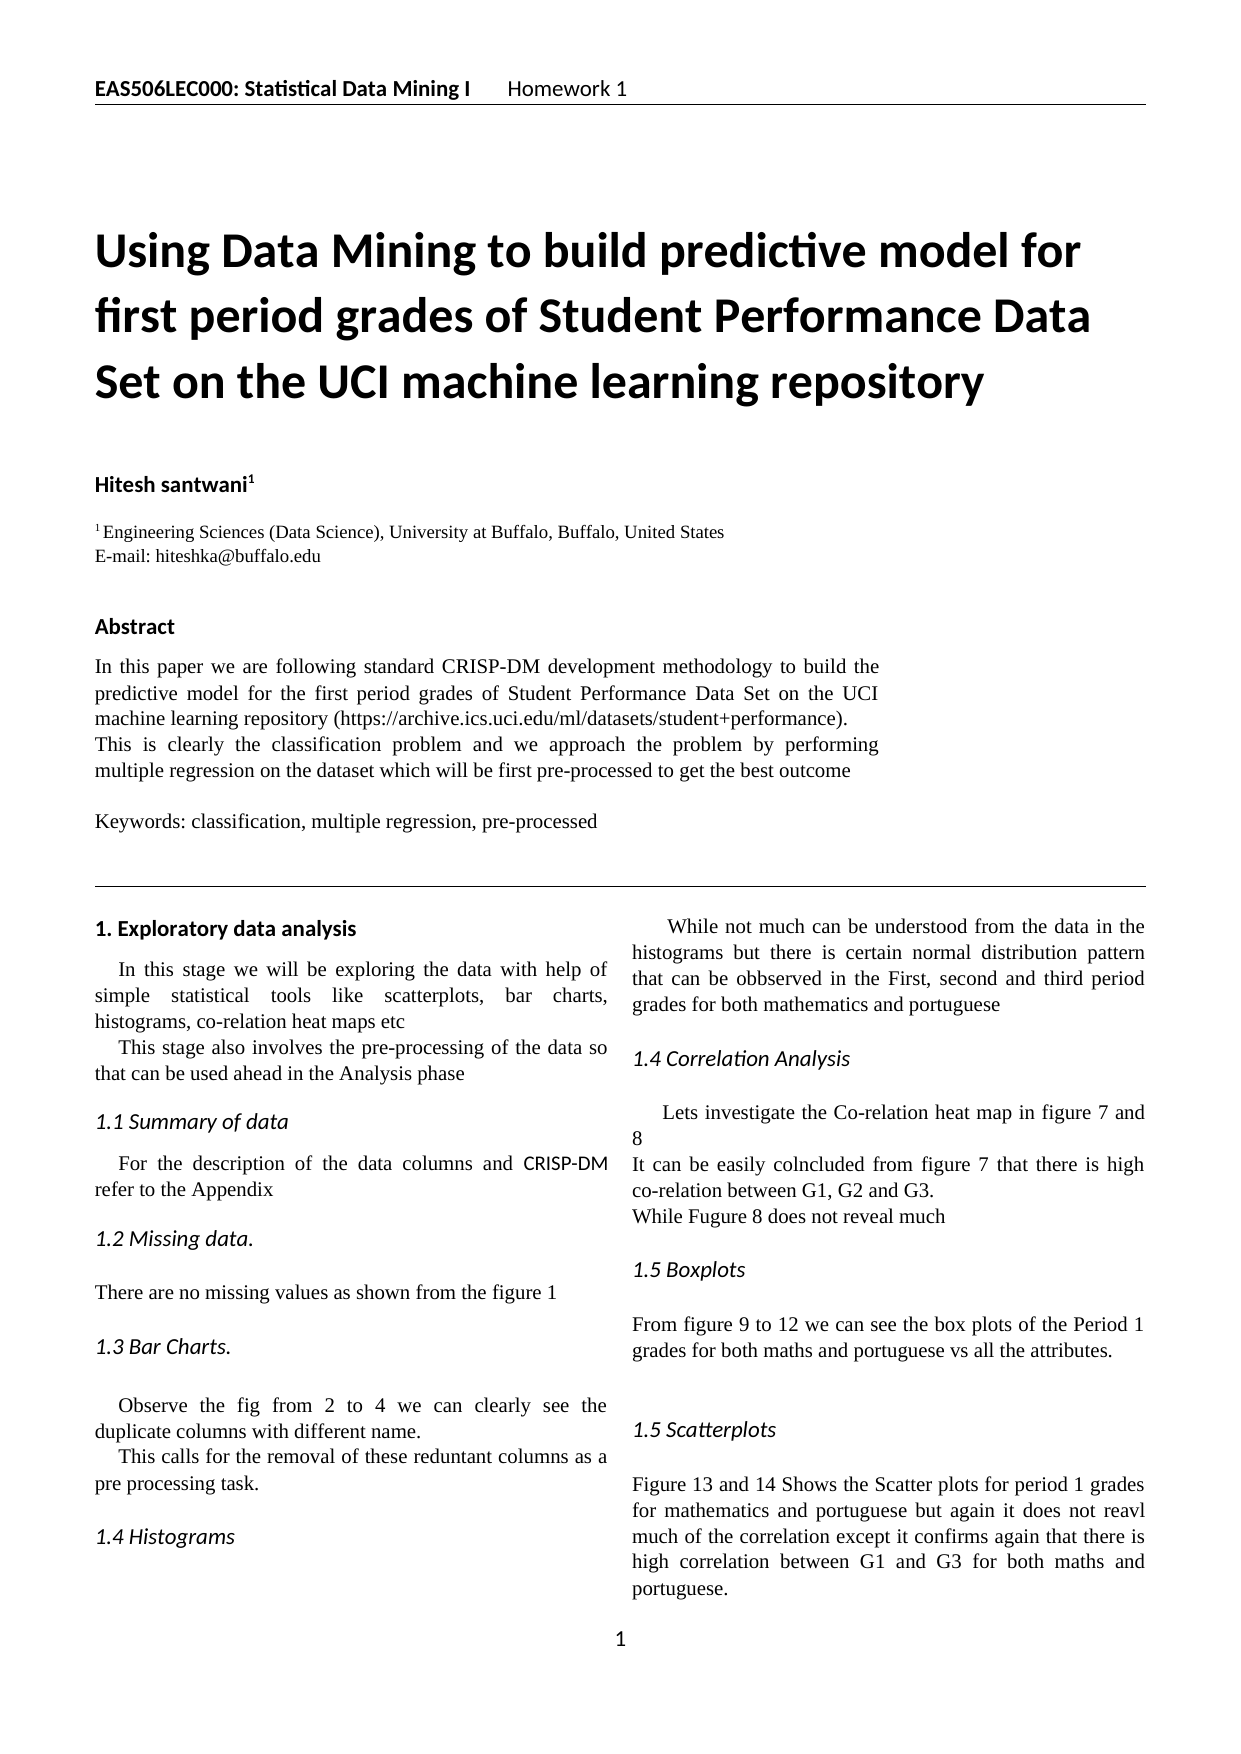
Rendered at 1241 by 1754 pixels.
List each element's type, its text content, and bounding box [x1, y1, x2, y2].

text There are no missing values as shown from the figure 1 [94, 1280, 608, 1304]
text 1.5 Boxplots [632, 1256, 1146, 1284]
text Lets investigate the Co-relation heat map in figure 7 and 8 [632, 1100, 1146, 1150]
text While not much can be understood from the data in the histograms but there is certain normal distribution pattern that can be obbserved in the First, second and third period grades for both mathematics and portuguese [632, 914, 1146, 1016]
text It can be easily colncluded from figure 7 that there is high co-relation between G1, G2 and G3. [632, 1152, 1146, 1202]
text E-mail: hiteshka@buffalo.edu [94, 544, 880, 566]
text 1.4 Correlation Analysis [632, 1044, 1146, 1072]
text 1 Engineering Sciences (Data Science), University at Buffalo, Buffalo, United States [94, 521, 880, 543]
text This is clearly the classification problem and we approach the problem by performing multiple regression on the dataset which will be first pre-processed to get the best outcome [94, 732, 880, 782]
text For the description of the data columns and CRISP-DM refer to the Appendix [94, 1150, 608, 1201]
title Using Data Mining to build predictive model for first period grades of Student Performance Data Set on the UCI machine learning repository [94, 218, 1146, 411]
text 1.5 Scatterplots [632, 1416, 1146, 1443]
text This calls for the removal of these reduntant columns as a pre processing task. [94, 1444, 608, 1494]
text This stage also involves the pre-processing of the data so that can be used ahead in the Analysis phase [94, 1035, 608, 1085]
text 1. Exploratory data analysis [94, 914, 608, 942]
text 1.2 Missing data. [94, 1224, 608, 1252]
text Hitesh santwani1 [94, 470, 880, 498]
text From figure 9 to 12 we can see the box plots of the Period 1 grades for both maths and portuguese vs all the attributes. [632, 1312, 1146, 1362]
text While Fugure 8 does not reveal much [632, 1204, 1146, 1228]
text Observe the fig from 2 to 4 we can clearly see the duplicate columns with different name. [94, 1393, 608, 1443]
text 1.4 Histograms [94, 1522, 608, 1550]
text Figure 13 and 14 Shows the Scatter plots for period 1 grades for mathematics and portuguese but again it does not reavl much of the correlation except it confirms again that there is high correlation between G1 and G3 for both maths and portuguese. [632, 1472, 1146, 1599]
text Keywords: classification, multiple regression, pre-processed [94, 809, 1146, 833]
text 1.1 Summary of data [94, 1107, 608, 1135]
text In this paper we are following standard CRISP-DM development methodology to build the predictive model for the first period grades of Student Performance Data Set on the UCI machine learning repository (https://archive.ics.uci.edu/ml/datasets/student+performance). [94, 654, 880, 730]
text 1.3 Bar Charts. [94, 1332, 608, 1360]
text In this stage we will be exploring the data with help of simple statistical tools like scatterplots, bar charts, histograms, co-relation heat maps etc [94, 957, 608, 1033]
text Abstract [94, 612, 1146, 640]
